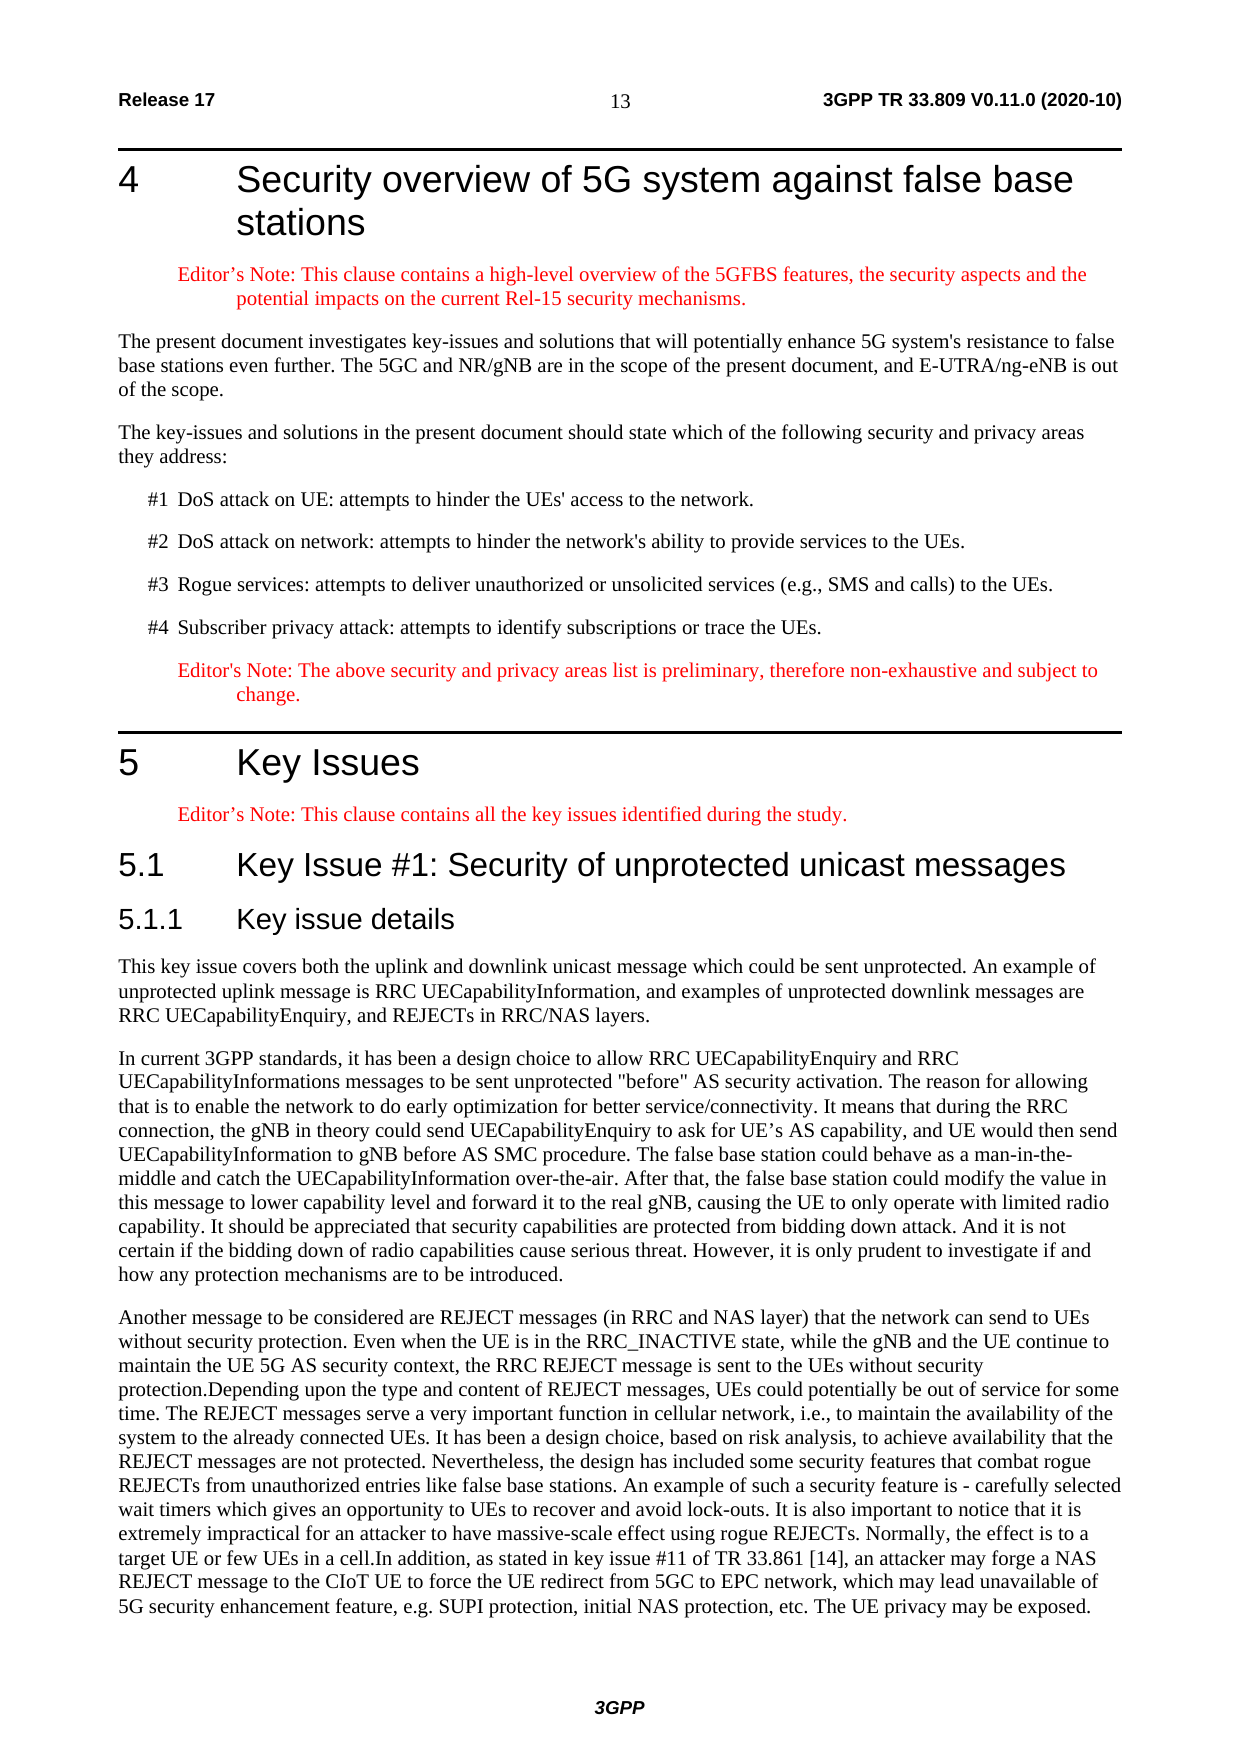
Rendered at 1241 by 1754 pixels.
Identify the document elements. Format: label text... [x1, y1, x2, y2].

text #4 Subscriber privacy attack: attempts to identify subscriptions or trace the UEs. [148, 615, 1122, 639]
text #1 DoS attack on UE: attempts to hinder the UEs' access to the network. [148, 487, 1122, 511]
text Editor’s Note: This clause contains a high-level overview of the 5GFBS features, the security aspects and the potential impacts on the current Rel-15 security mechanisms. [177, 262, 1122, 310]
subtitle 5.1.1 Key issue details [118, 902, 1122, 936]
text #2 DoS attack on network: attempts to hinder the network's ability to provide services to the UEs. [148, 529, 1122, 553]
text Another message to be considered are REJECT messages (in RRC and NAS layer) that the network can send to UEs without security protection. Even when the UE is in the RRC_INACTIVE state, while the gNB and the UE continue to maintain the UE 5G AS security context, the RRC REJECT message is sent to the UEs without security protection.Depending upon the type and content of REJECT messages, UEs could potentially be out of service for some time. The REJECT messages serve a very important function in cellular network, i.e., to maintain the availability of the system to the already connected UEs. It has been a design choice, based on risk analysis, to achieve availability that the REJECT messages are not protected. Nevertheless, the design has included some security features that combat rogue REJECTs from unauthorized entries like false base stations. An example of such a security feature is - carefully selected wait timers which gives an opportunity to UEs to recover and avoid lock-outs. It is also important to notice that it is extremely impractical for an attacker to have massive-scale effect using rogue REJECTs. Normally, the effect is to a target UE or few UEs in a cell.In addition, as stated in key issue #11 of TR 33.861 [14], an attacker may forge a NAS REJECT message to the CIoT UE to force the UE redirect from 5GC to EPC network, which may lead unavailable of 5G security enhancement feature, e.g. SUPI protection, initial NAS protection, etc. The UE privacy may be exposed. [118, 1305, 1122, 1618]
text The present document investigates key-issues and solutions that will potentially enhance 5G system's resistance to false base stations even further. The 5GC and NR/gNB are in the scope of the present document, and E-UTRA/ng-eNB is out of the scope. [118, 329, 1122, 401]
text Editor's Note: The above security and privacy areas list is preliminary, therefore non-exhaustive and subject to change. [177, 658, 1122, 706]
subtitle 5.1 Key Issue #1: Security of unprotected unicast messages [118, 845, 1122, 883]
text In current 3GPP standards, it has been a design choice to allow RRC UECapabilityEnquiry and RRC UECapabilityInformations messages to be sent unprotected "before" AS security activation. The reason for allowing that is to enable the network to do early optimization for better service/connectivity. It means that during the RRC connection, the gNB in theory could send UECapabilityEnquiry to ask for UE’s AS capability, and UE would then send UECapabilityInformation to gNB before AS SMC procedure. The false base station could behave as a man-in-the-middle and catch the UECapabilityInformation over-the-air. After that, the false base station could modify the value in this message to lower capability level and forward it to the real gNB, causing the UE to only operate with limited radio capability. It should be appreciated that security capabilities are protected from bidding down attack. And it is not certain if the bidding down of radio capabilities cause serious threat. However, it is only prudent to investigate if and how any protection mechanisms are to be introduced. [118, 1045, 1122, 1286]
text This key issue covers both the uplink and downlink unicast message which could be sent unprotected. An example of unprotected uplink message is RRC UECapabilityInformation, and examples of unprotected downlink messages are RRC UECapabilityEnquiry, and REJECTs in RRC/NAS layers. [118, 954, 1122, 1027]
text #3 Rogue services: attempts to deliver unauthorized or unsolicited services (e.g., SMS and calls) to the UEs. [148, 572, 1122, 596]
subtitle 5 Key Issues [118, 734, 1122, 783]
text Editor’s Note: This clause contains all the key issues identified during the study. [177, 802, 1122, 826]
text The key-issues and solutions in the present document should state which of the following security and privacy areas they address: [118, 420, 1122, 468]
subtitle 4 Security overview of 5G system against false base stations [118, 151, 1122, 243]
